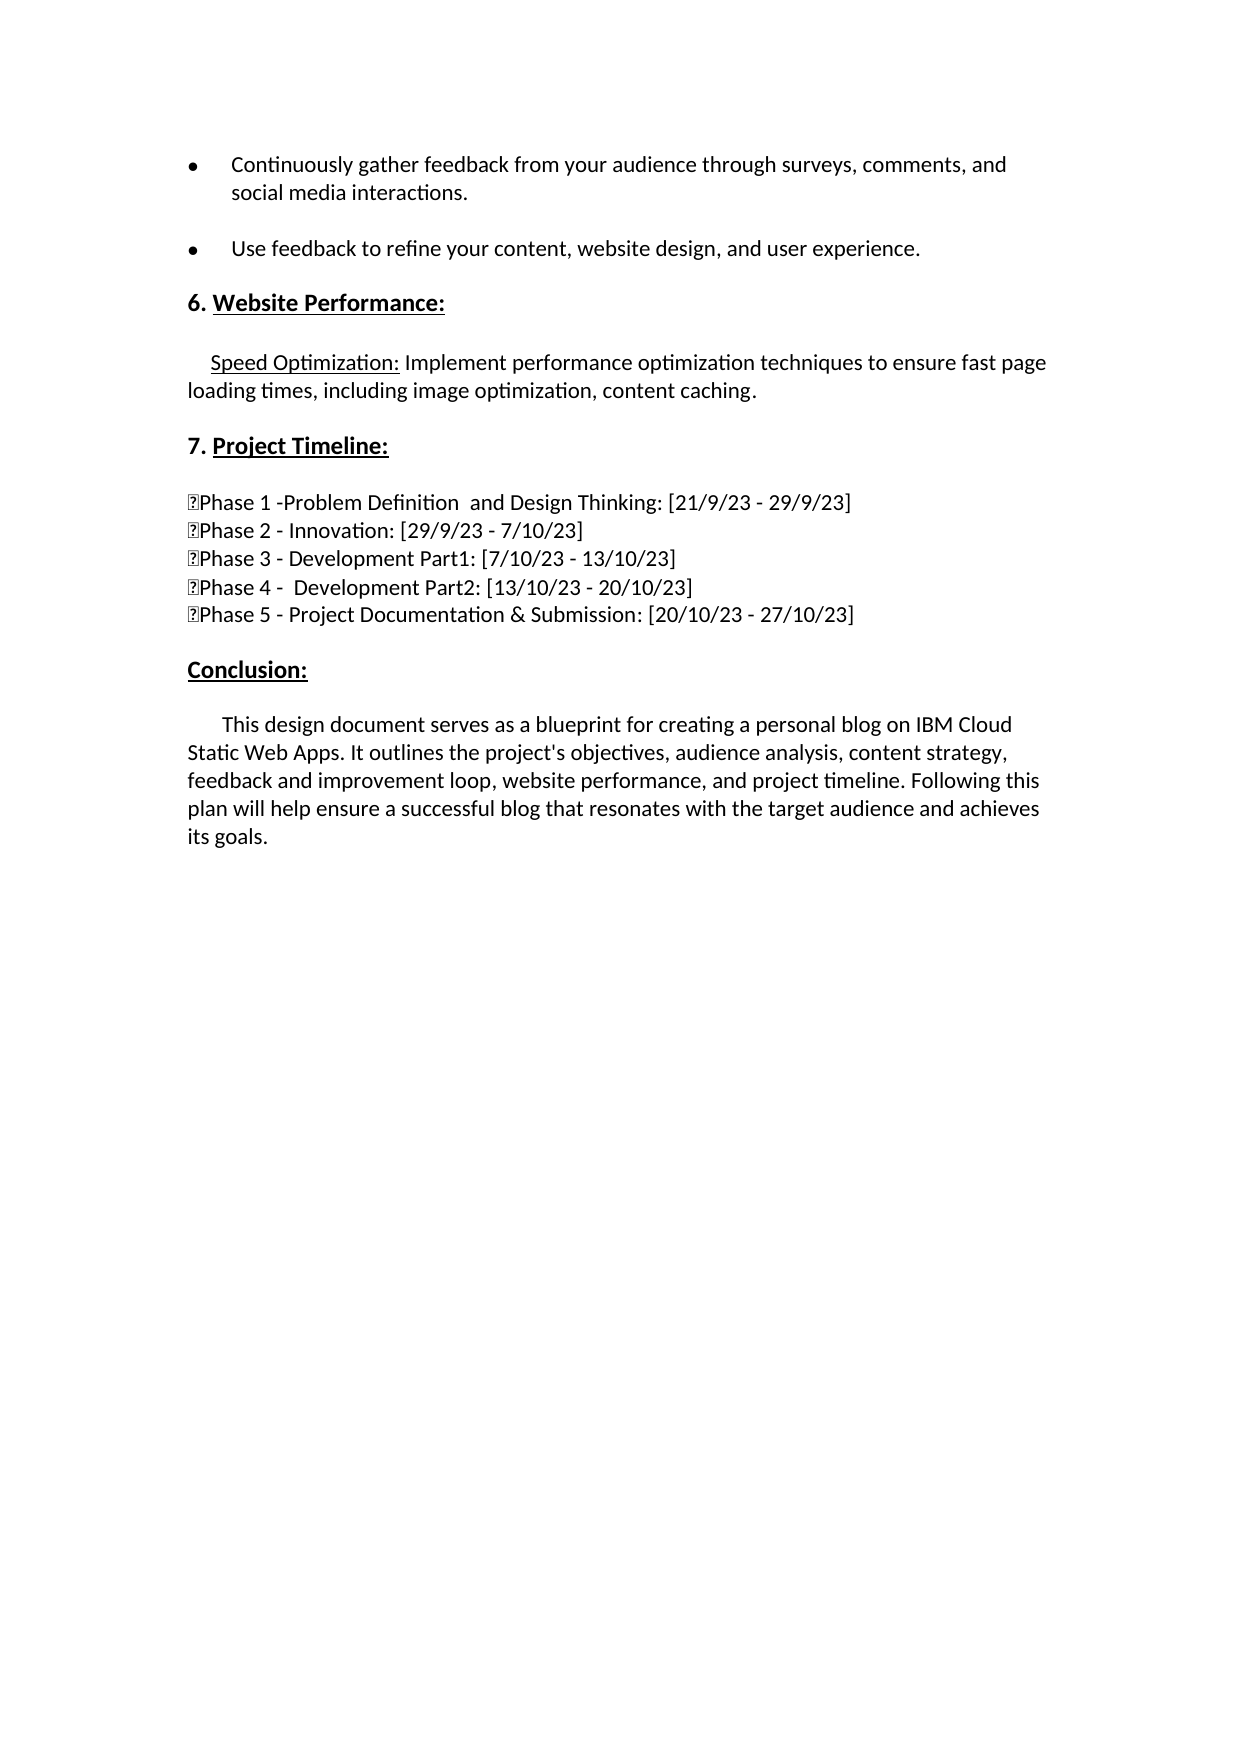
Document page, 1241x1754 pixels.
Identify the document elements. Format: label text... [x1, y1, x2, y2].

list Phase 3 - Development Part1: [7/10/23 - 13/10/23] [187, 544, 1053, 573]
list Speed Optimization: Implement performance optimization techniques to ensure fast page loading times, including image optimization, content caching. [187, 348, 1053, 404]
list Continuously gather feedback from your audience through surveys, comments, and social media interactions. [187, 150, 1053, 206]
list Phase 5 - Project Documentation & Submission: [20/10/23 - 27/10/23] [187, 601, 1053, 629]
list Conclusion: [187, 654, 1053, 684]
list Use feedback to refine your content, website design, and user experience. [187, 234, 1053, 262]
list Phase 4 - Development Part2: [13/10/23 - 20/10/23] [187, 573, 1053, 601]
list Phase 2 - Innovation: [29/9/23 - 7/10/23] [187, 517, 1053, 544]
list This design document serves as a blueprint for creating a personal blog on IBM Cloud Static Web Apps. It outlines the project's objectives, audience analysis, content strategy, feedback and improvement loop, website performance, and project timeline. Following this plan will help ensure a successful blog that resonates with the target audience and achieves its goals. [187, 710, 1053, 850]
list Phase 1 -Problem Definition and Design Thinking: [21/9/23 - 29/9/23] [187, 488, 1053, 517]
list Project Timeline: [187, 430, 1053, 461]
list Website Performance: [187, 287, 1053, 318]
